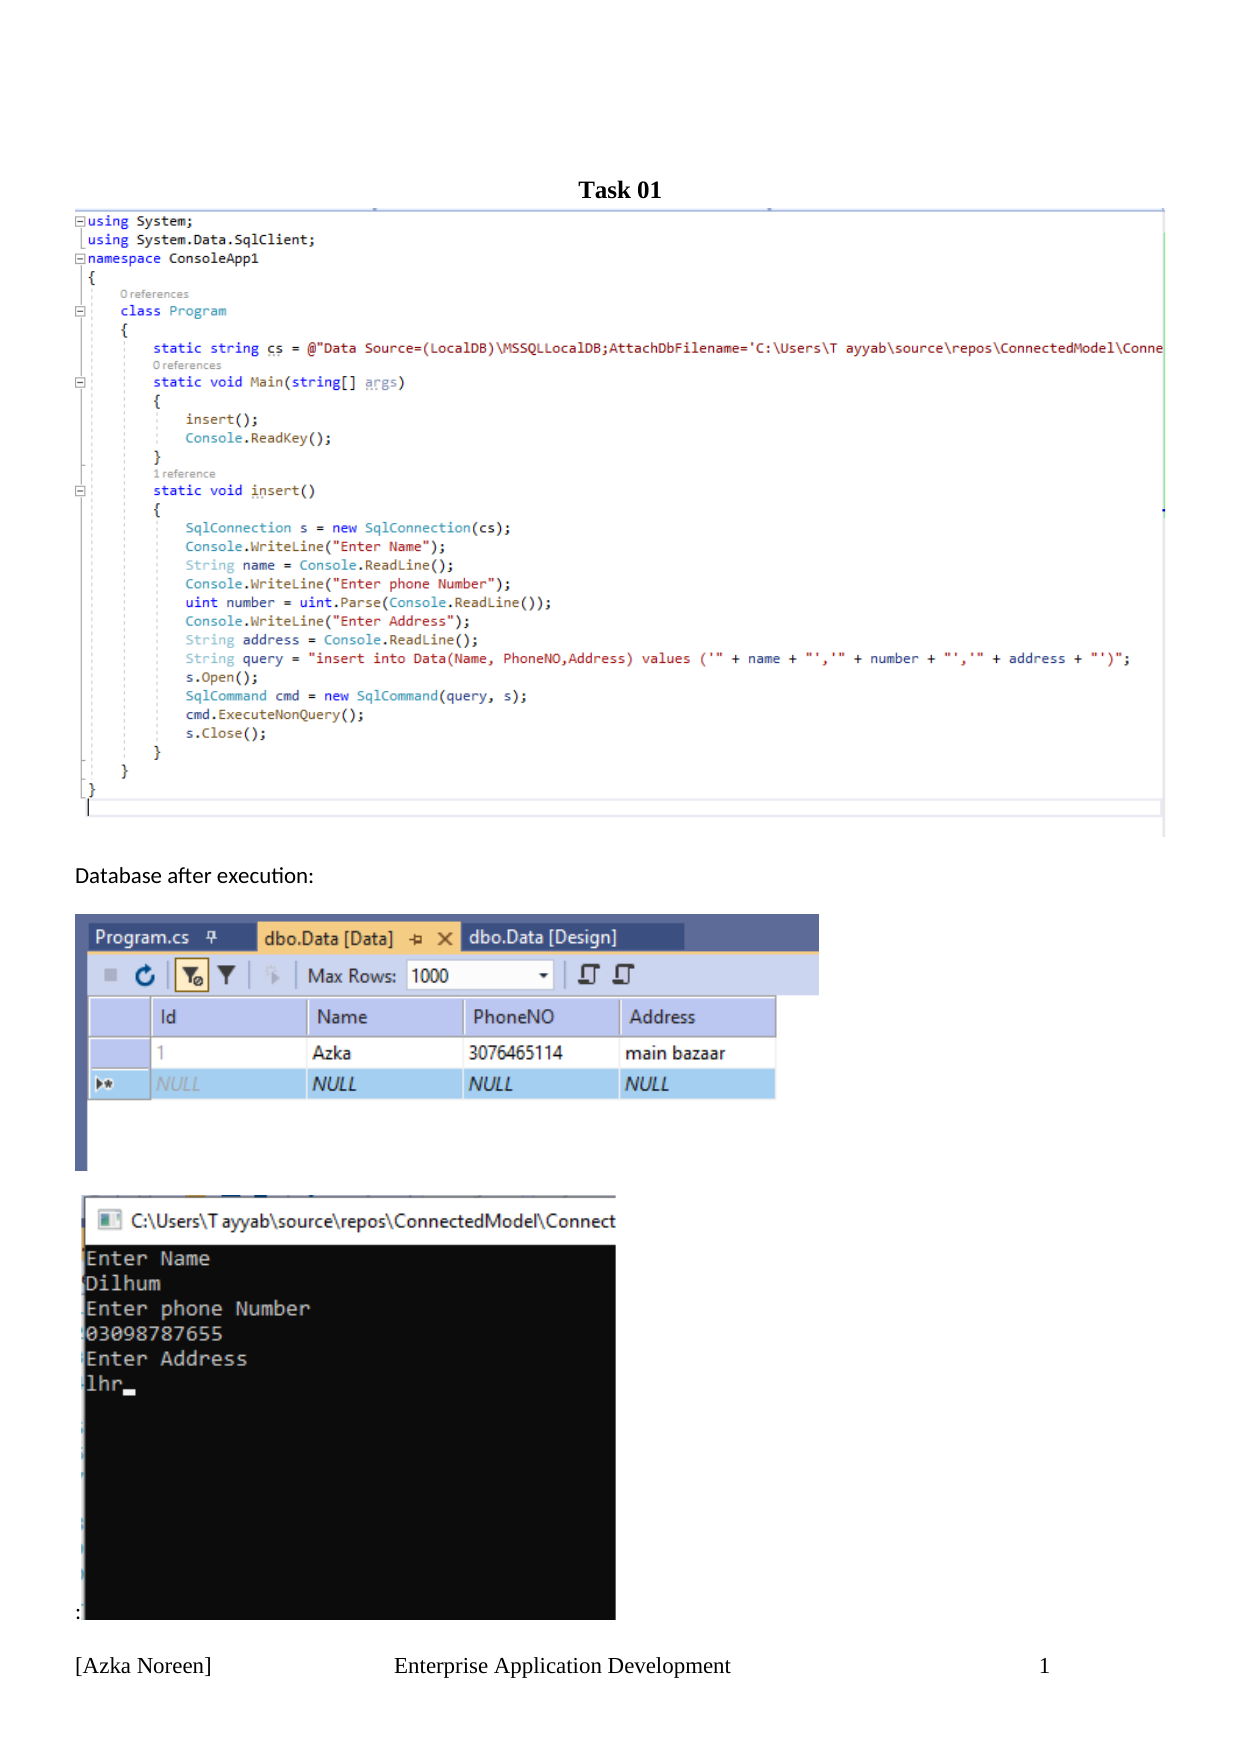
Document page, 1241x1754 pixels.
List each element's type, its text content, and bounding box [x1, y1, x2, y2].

picture [81, 1195, 616, 1620]
text Database after execution: [75, 861, 1165, 889]
picture [75, 208, 1166, 837]
subtitle Task 01 [75, 175, 1165, 204]
picture [75, 914, 819, 1171]
